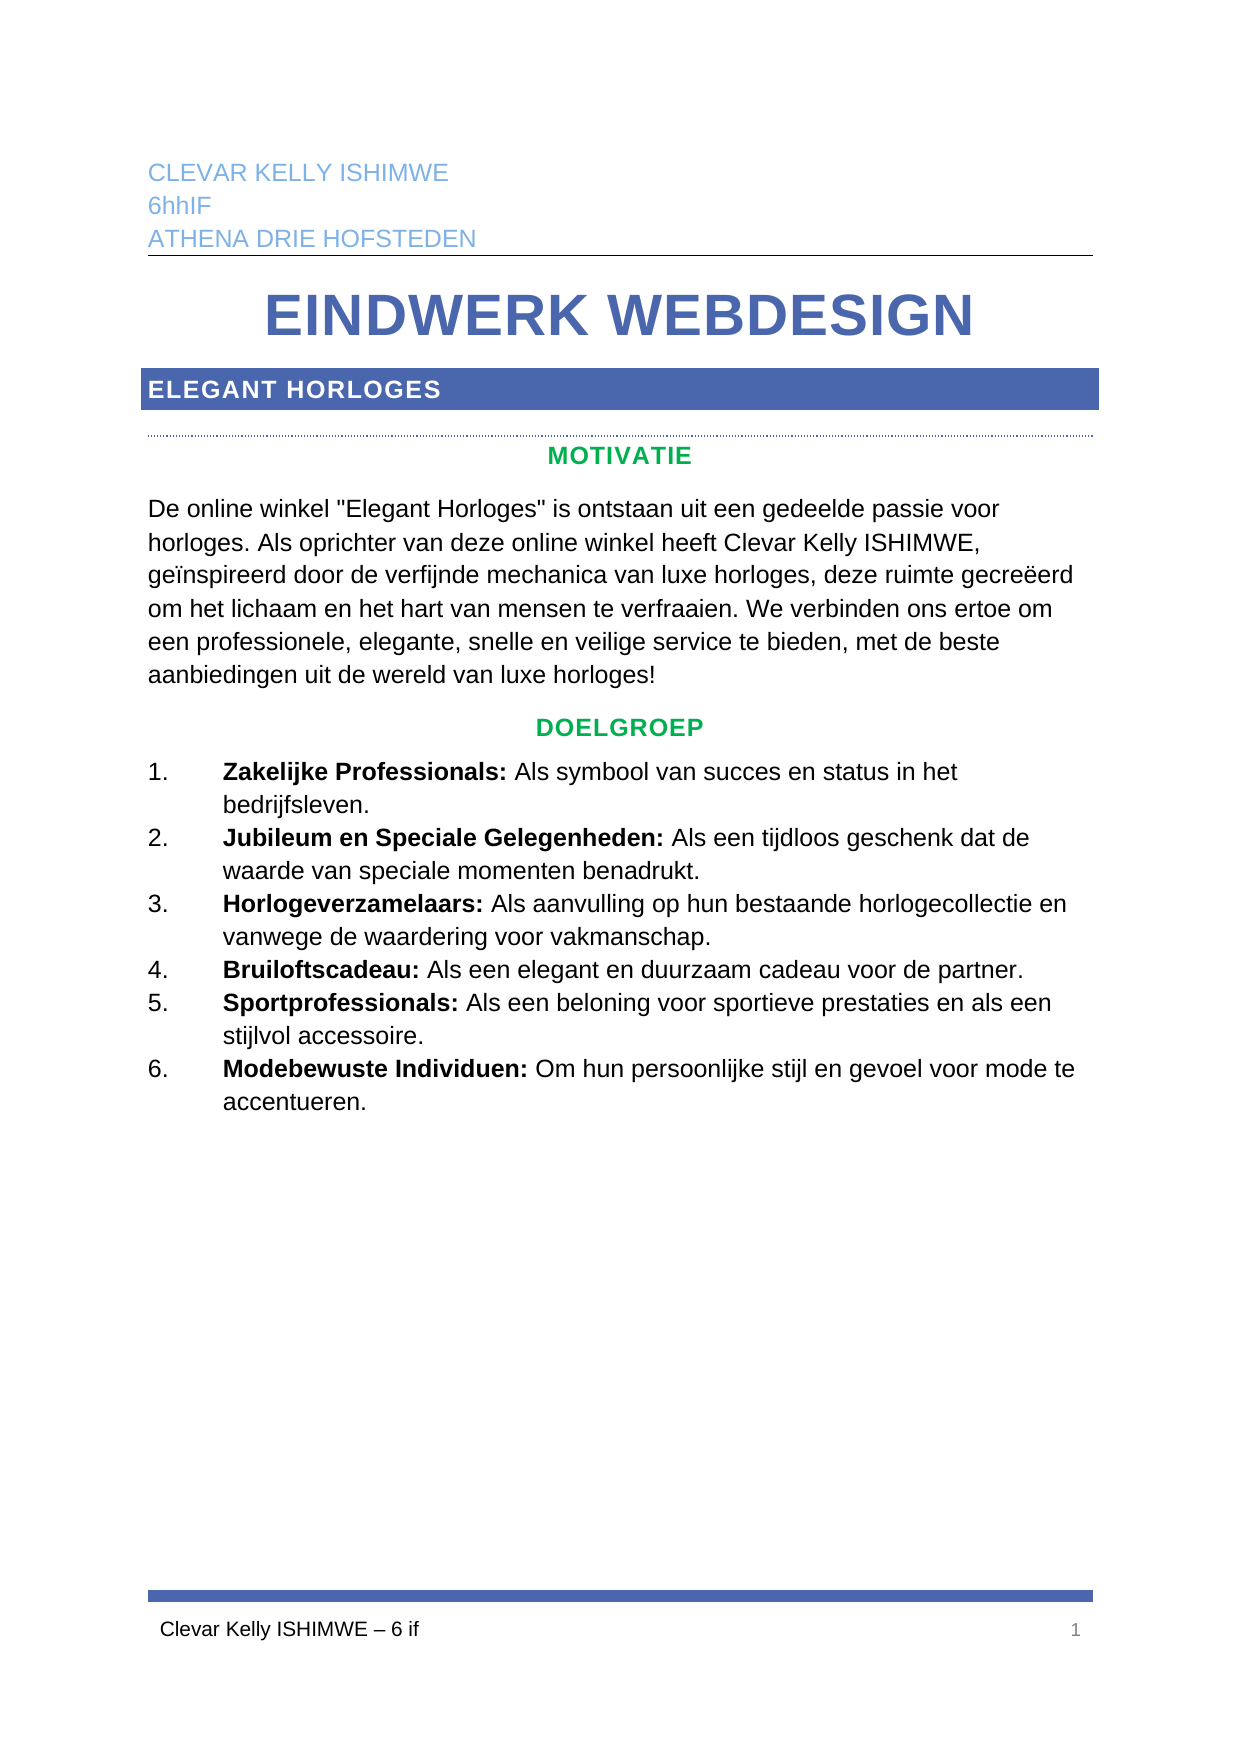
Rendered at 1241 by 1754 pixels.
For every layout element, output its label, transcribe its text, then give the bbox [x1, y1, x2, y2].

subtitle MOTIVATIE [148, 435, 1093, 469]
text CLEVAR KELLY ISHIMWE [148, 158, 1093, 187]
list Bruiloftscadeau: Als een elegant en duurzaam cadeau voor de partner. [148, 955, 1093, 984]
list Sportprofessionals: Als een beloning voor sportieve prestaties en als een stijlvol accessoire. [148, 988, 1093, 1050]
list Zakelijke Professionals: Als symbool van succes en status in het bedrijfsleven. [148, 757, 1093, 819]
list Horlogeverzamelaars: Als aanvulling op hun bestaande horlogecollectie en vanwege de waardering voor vakmanschap. [148, 889, 1093, 951]
text 6hhIF [148, 191, 1093, 220]
text ATHENA DRIE HOFSTEDEN [148, 224, 1093, 255]
title EINDWERK WEBDESIGN [148, 281, 1093, 348]
subtitle DOELGROEP [148, 708, 1093, 742]
subtitle Elegant Horloges [148, 375, 1093, 403]
list Modebewuste Individuen: Om hun persoonlijke stijl en gevoel voor mode te accentueren. [148, 1054, 1093, 1116]
subtitle De online winkel "Elegant Horloges" is ontstaan uit een gedeelde passie voor horloges. Als oprichter van deze online winkel heeft Clevar Kelly ISHIMWE, geïnspireerd door de verfijnde mechanica van luxe horloges, deze ruimte gecreëerd om het lichaam en het hart van mensen te verfraaien. We verbinden ons ertoe om een professionele, elegante, snelle en veilige service te bieden, met de beste aanbiedingen uit de wereld van luxe horloges! [148, 489, 1093, 688]
list Jubileum en Speciale Gelegenheden: Als een tijdloos geschenk dat de waarde van speciale momenten benadrukt. [148, 823, 1093, 885]
